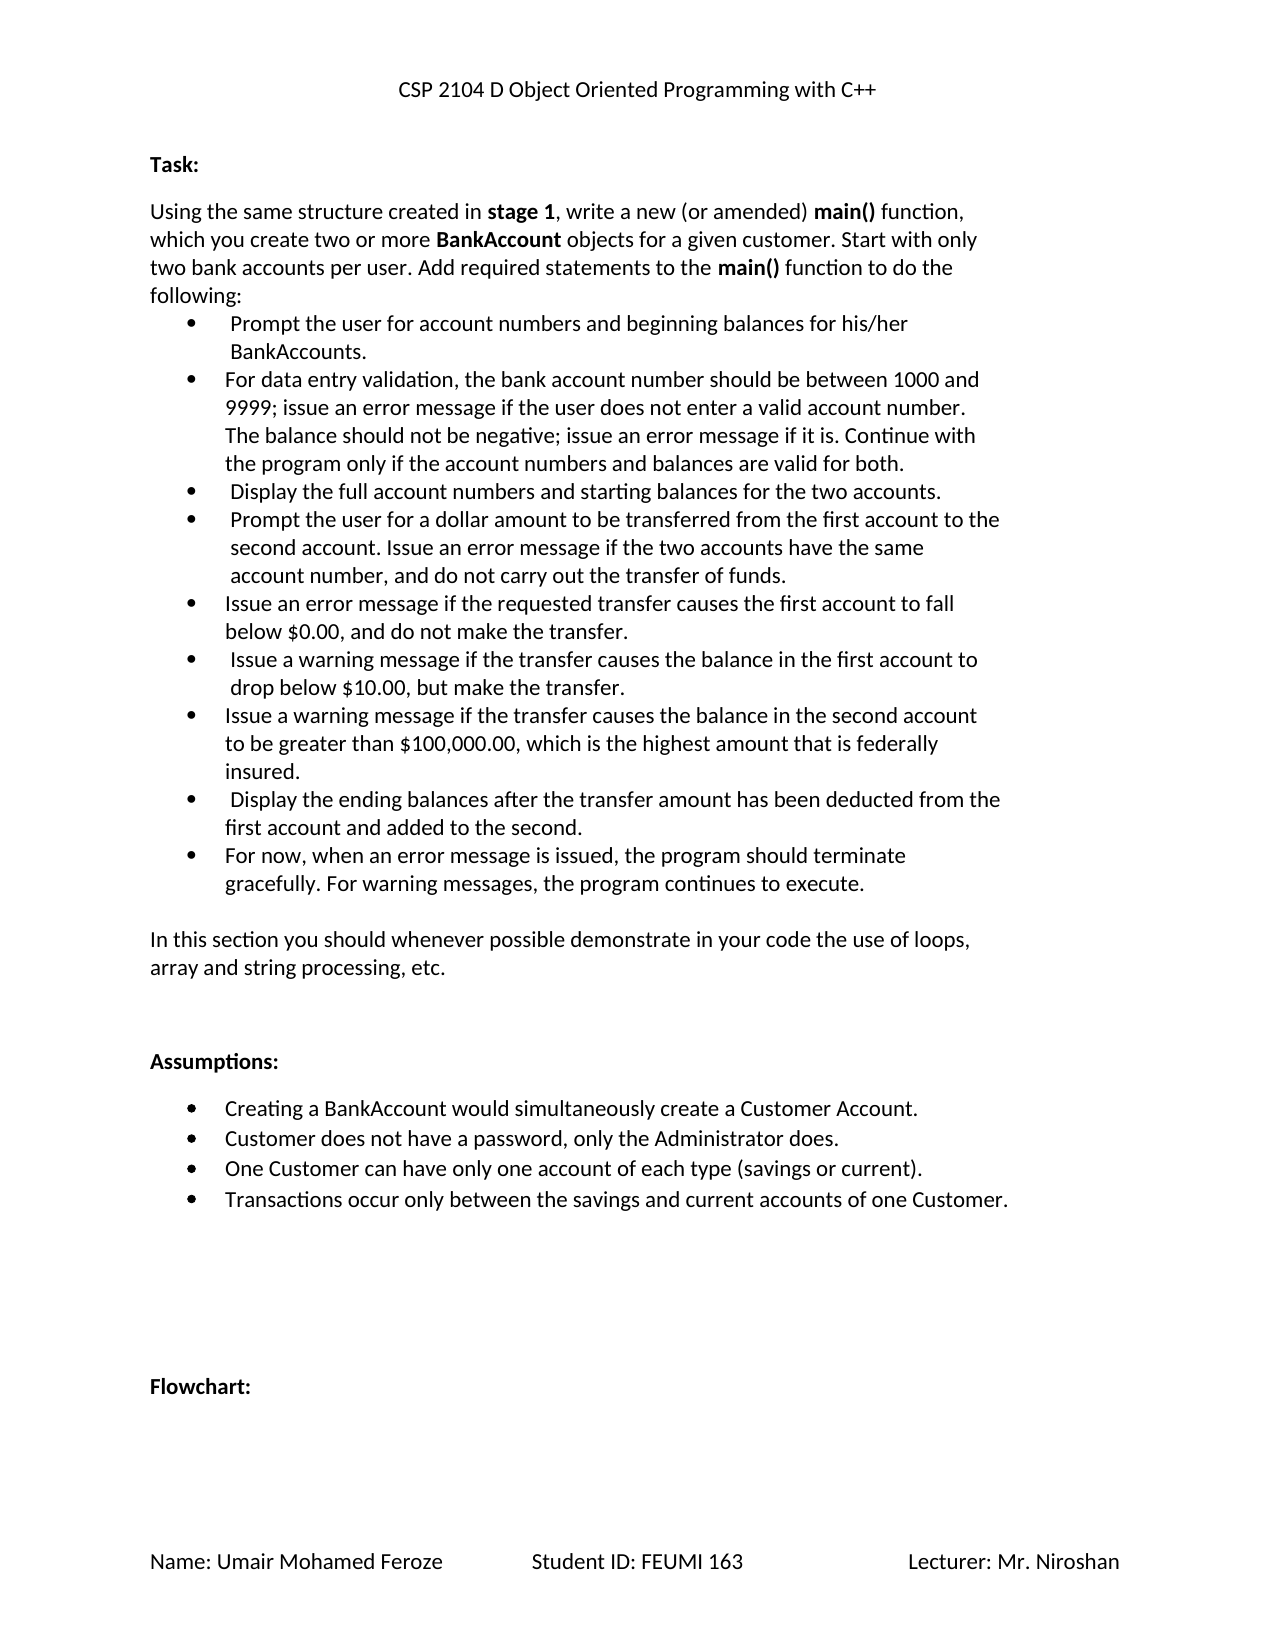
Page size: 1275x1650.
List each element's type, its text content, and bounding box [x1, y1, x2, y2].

text BankAccounts. [150, 337, 1125, 365]
text array and string processing, etc. [150, 953, 1125, 981]
text Assumptions: [150, 1047, 1125, 1075]
list Prompt the user for a dollar amount to be transferred from the first account to the [187, 505, 1125, 533]
text In this section you should whenever possible demonstrate in your code the use of loops, [150, 925, 1125, 953]
text Flowchart: [150, 1372, 1125, 1400]
text gracefully. For warning messages, the program continues to execute. [150, 869, 1125, 897]
list Display the ending balances after the transfer amount has been deducted from the [187, 785, 1125, 813]
text first account and added to the second. [150, 813, 1125, 841]
list Issue a warning message if the transfer causes the balance in the second account [187, 701, 1125, 729]
list Creating a BankAccount would simultaneously create a Customer Account. [187, 1094, 1125, 1122]
text which you create two or more BankAccount objects for a given customer. Start with only [150, 225, 1125, 253]
text two bank accounts per user. Add required statements to the main() function to do the [150, 253, 1125, 281]
list Issue a warning message if the transfer causes the balance in the first account to [187, 645, 1125, 673]
list Issue an error message if the requested transfer causes the first account to fall [187, 589, 1125, 617]
text to be greater than $100,000.00, which is the highest amount that is federally [225, 729, 1125, 757]
text insured. [150, 757, 1125, 785]
text 9999; issue an error message if the user does not enter a valid account number. [150, 393, 1125, 421]
list One Customer can have only one account of each type (savings or current). [187, 1154, 1125, 1182]
list Transactions occur only between the savings and current accounts of one Customer. [187, 1185, 1125, 1213]
list For now, when an error message is issued, the program should terminate [187, 841, 1125, 869]
text the program only if the account numbers and balances are valid for both. [150, 449, 1125, 477]
list Display the full account numbers and starting balances for the two accounts. [187, 477, 1125, 505]
text second account. Issue an error message if the two accounts have the same [150, 533, 1125, 561]
text following: [150, 281, 1125, 309]
text Task: [150, 150, 1125, 178]
text drop below $10.00, but make the transfer. [150, 673, 1125, 701]
text account number, and do not carry out the transfer of funds. [225, 561, 1125, 589]
text Using the same structure created in stage 1, write a new (or amended) main() function, [150, 197, 1125, 225]
list Prompt the user for account numbers and beginning balances for his/her [187, 309, 1125, 337]
text below $0.00, and do not make the transfer. [150, 617, 1125, 645]
list Customer does not have a password, only the Administrator does. [187, 1124, 1125, 1152]
list For data entry validation, the bank account number should be between 1000 and [187, 365, 1125, 393]
text The balance should not be negative; issue an error message if it is. Continue with [225, 421, 1125, 449]
